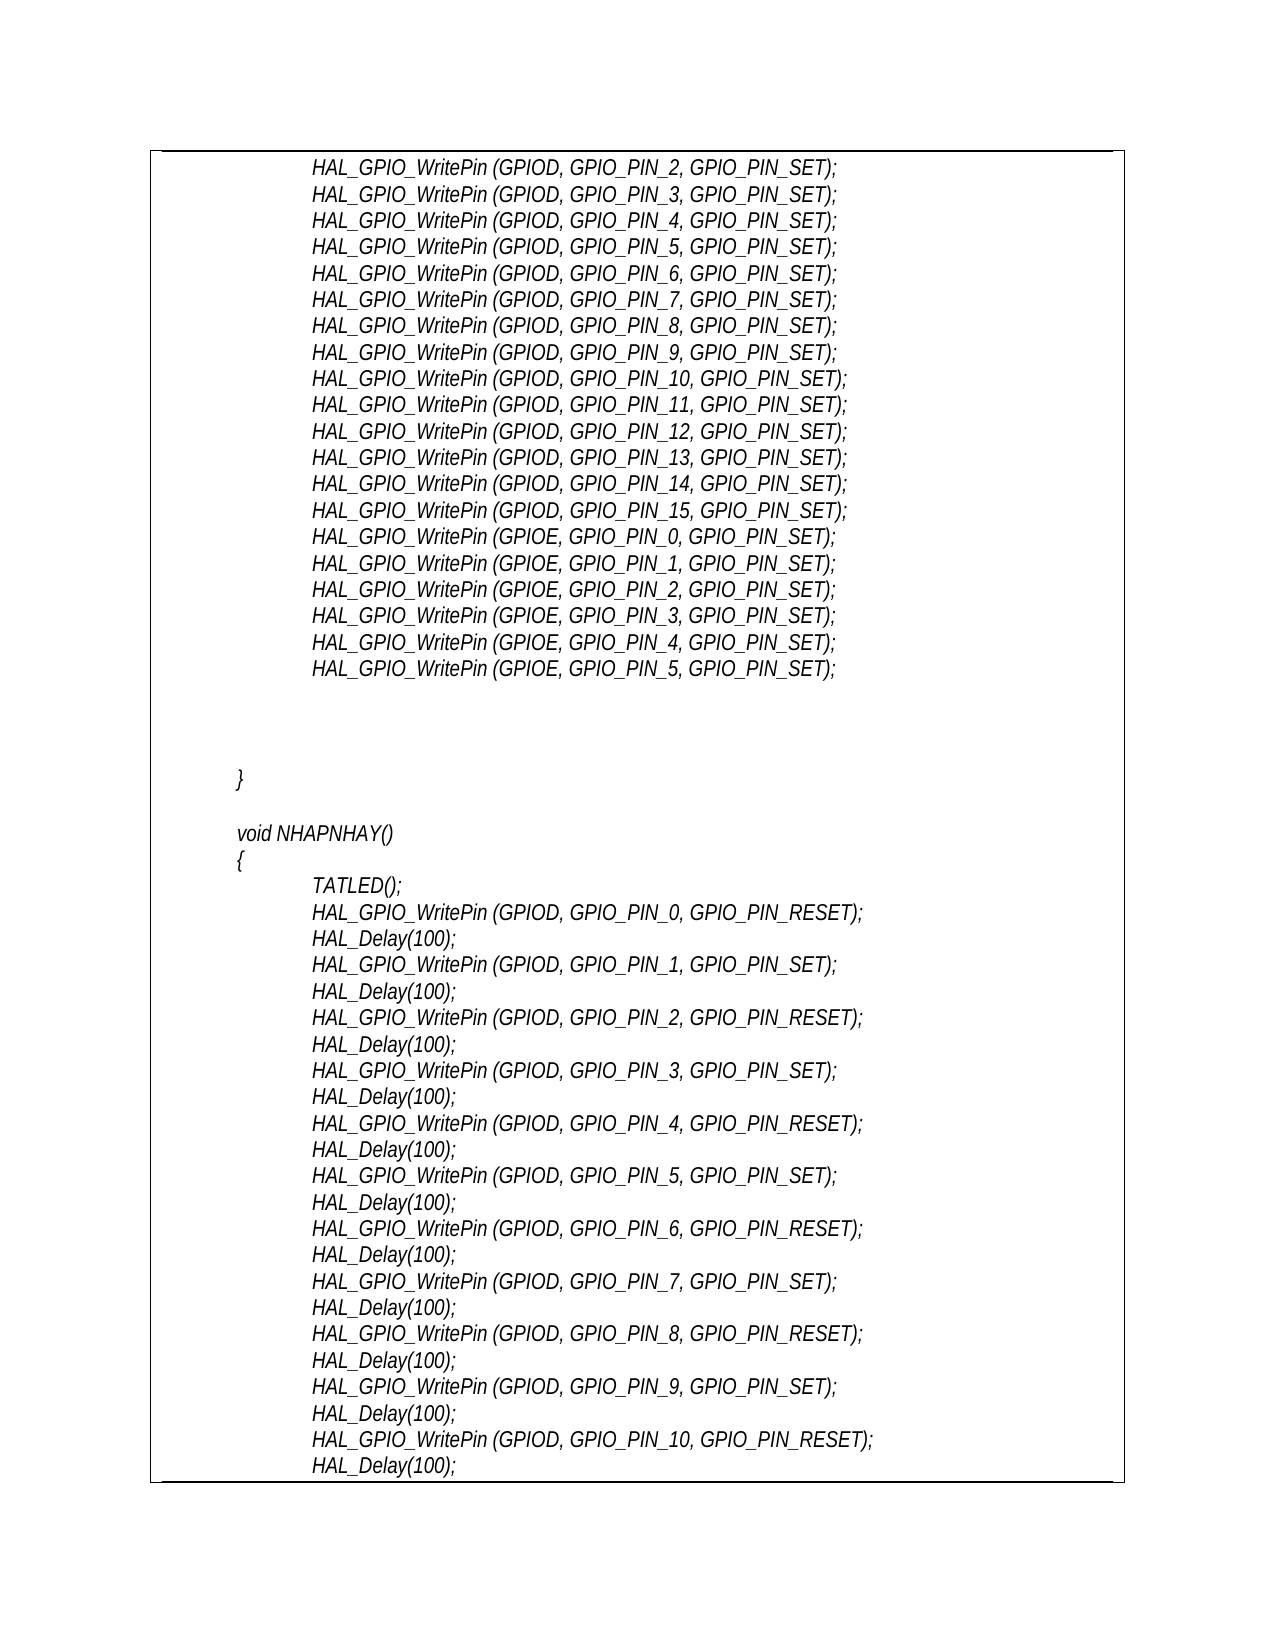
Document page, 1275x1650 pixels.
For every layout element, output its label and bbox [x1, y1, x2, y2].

table_header [151, 151, 1124, 1482]
